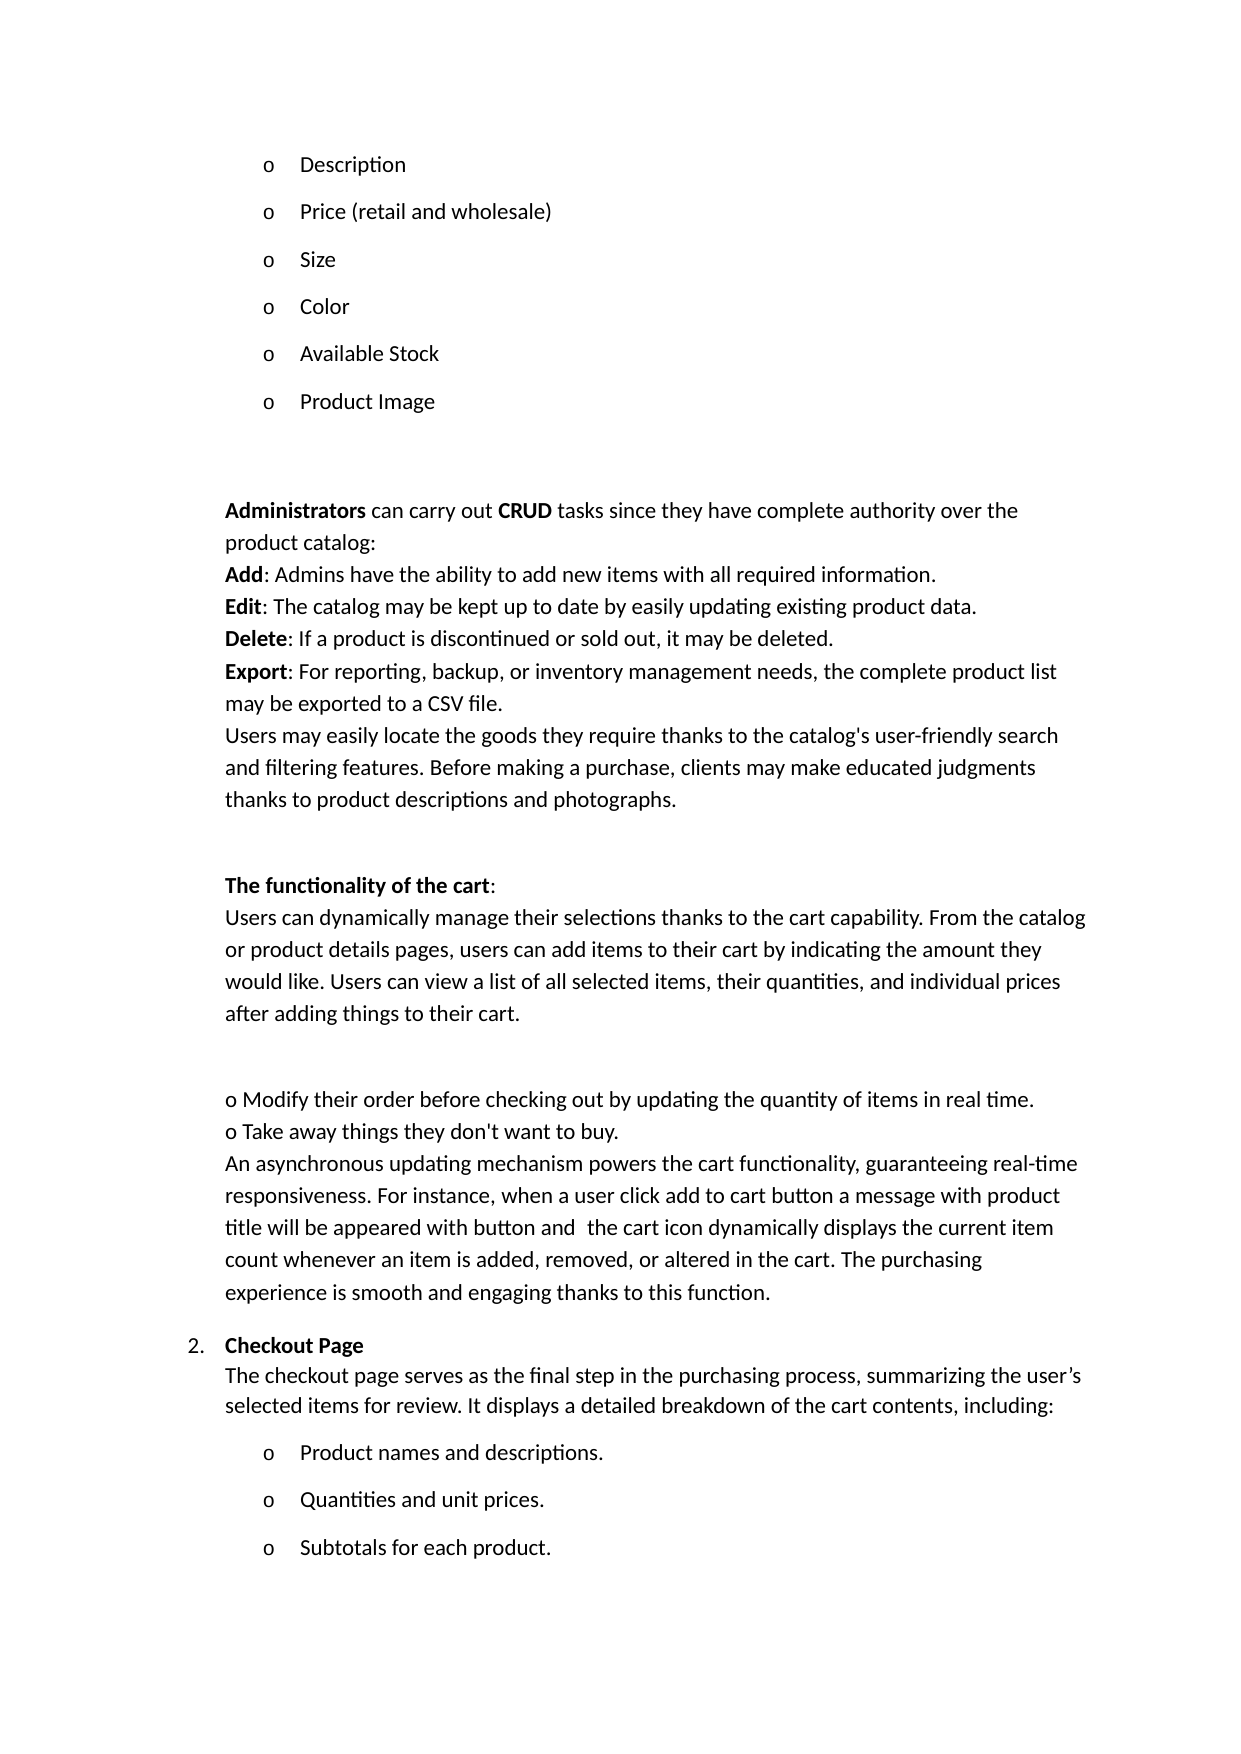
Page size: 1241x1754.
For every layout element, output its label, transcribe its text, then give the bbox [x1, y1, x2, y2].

list Quantities and unit prices. [262, 1486, 1090, 1514]
list Subtotals for each product. [262, 1533, 1090, 1561]
list Product names and descriptions. [262, 1438, 1090, 1467]
list Description [262, 150, 1090, 178]
text Administrators can carry out CRUD tasks since they have complete authority over the product catalog: Add: Admins have the ability to add new items with all required information. Edit: The catalog may be kept up to date by easily updating existing product data. Delete: If a product is discontinued or sold out, it may be deleted. Export: For reporting, backup, or inventory management needs, the complete product list may be exported to a CSV file. Users may easily locate the goods they require thanks to the catalog's user-friendly search and filtering features. Before making a purchase, clients may make educated judgments thanks to product descriptions and photographs. [225, 496, 1090, 813]
list Size [262, 245, 1090, 273]
list Price (retail and wholesale) [262, 197, 1090, 226]
text The functionality of the cart: Users can dynamically manage their selections thanks to the cart capability. From the catalog or product details pages, users can add items to their cart by indicating the amount they would like. Users can view a list of all selected items, their quantities, and individual prices after adding things to their cart. [225, 871, 1090, 1027]
list Checkout Page The checkout page serves as the final step in the purchasing process, summarizing the user’s selected items for review. It displays a detailed breakdown of the cart contents, including: [187, 1331, 1090, 1419]
list Available Stock [262, 339, 1090, 368]
text o Modify their order before checking out by updating the quantity of items in real time. o Take away things they don't want to buy. An asynchronous updating mechanism powers the cart functionality, guaranteeing real-time responsiveness. For instance, when a user click add to cart button a message with product title will be appeared with button and the cart icon dynamically displays the current item count whenever an item is added, removed, or altered in the cart. The purchasing experience is smooth and engaging thanks to this function. [225, 1052, 1090, 1306]
list Color [262, 292, 1090, 321]
list Product Image [262, 387, 1090, 416]
